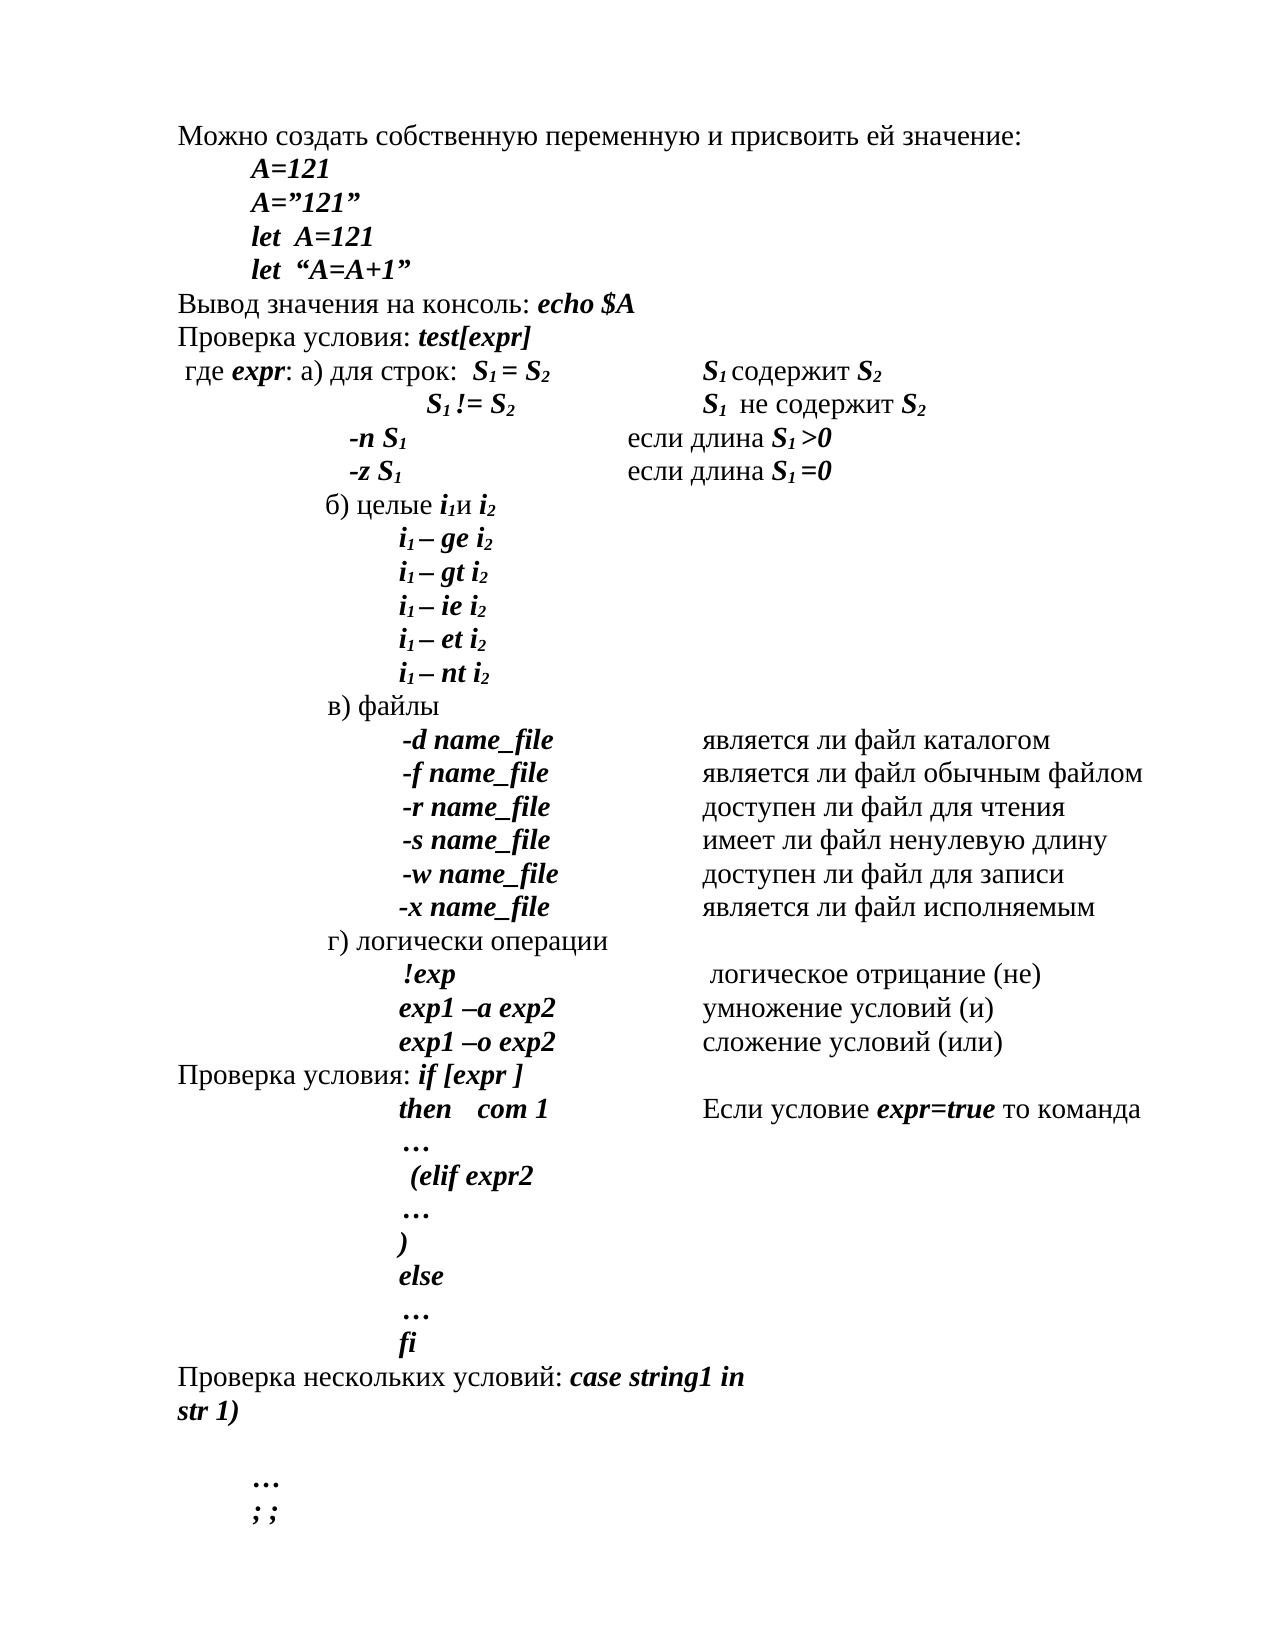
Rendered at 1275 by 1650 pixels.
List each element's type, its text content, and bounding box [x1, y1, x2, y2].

text ) [325, 1225, 1186, 1258]
text -w name_file доступен ли файл для записи [177, 856, 1186, 889]
text -d name_file является ли файл каталогом [177, 722, 1186, 755]
text … [325, 1124, 1186, 1158]
text г) логически операции [177, 923, 1186, 957]
text i1 – nt i2 [325, 655, 1186, 688]
text … [177, 1460, 1176, 1493]
text -r name_file доступен ли файл для чтения [177, 789, 1186, 822]
text exp1 –a exp2 умножение условий (и) [325, 990, 1186, 1024]
text let A=121 [251, 219, 1186, 252]
text Проверка нескольких условий: case string1 in [177, 1359, 1176, 1393]
text б) целые i1и i2 [251, 487, 1186, 521]
text else [325, 1258, 1186, 1292]
text Проверка условия: if [expr ] [177, 1057, 1186, 1091]
text A=121 [251, 152, 1186, 185]
text Можно создать собственную переменную и присвоить ей значение: [177, 118, 1186, 152]
text i1 – ie i2 [325, 588, 1186, 621]
text ; ; [177, 1493, 1176, 1527]
text i1 – et i2 [325, 621, 1186, 655]
text !exp логическое отрицание (не) [177, 957, 1186, 990]
text … [325, 1292, 1186, 1326]
text где expr: а) для строк: S1 = S2 S1 содержит S2 [177, 353, 1186, 386]
text -z S1 если длина S1 =0 [251, 453, 1186, 487]
text Вывод значения на консоль: echo $A [177, 286, 1186, 319]
text exp1 –o exp2 сложение условий (или) [325, 1024, 1186, 1057]
text в) файлы [177, 688, 1186, 722]
text -x name_file является ли файл исполняемым [325, 889, 1186, 923]
text i1 – gt i2 [325, 554, 1186, 588]
text Проверка условия: test[expr] [177, 319, 1186, 353]
text i1 – ge i2 [325, 521, 1186, 554]
text A=”121” [251, 185, 1186, 219]
text let “A=А+1” [251, 252, 1186, 286]
text then com 1 Если условие expr=true то команда [325, 1091, 1186, 1124]
text -s name_file имеет ли файл ненулевую длину [177, 822, 1186, 856]
text (elif expr2 [325, 1158, 1186, 1191]
text fi [325, 1326, 1186, 1359]
text -f name_file является ли файл обычным файлом [177, 755, 1186, 789]
text -n S1 если длина S1 >0 [251, 420, 1186, 453]
text … [325, 1191, 1186, 1225]
text str 1) [177, 1393, 1176, 1426]
text S1 != S2 S1 не содержит S2 [251, 386, 1186, 420]
